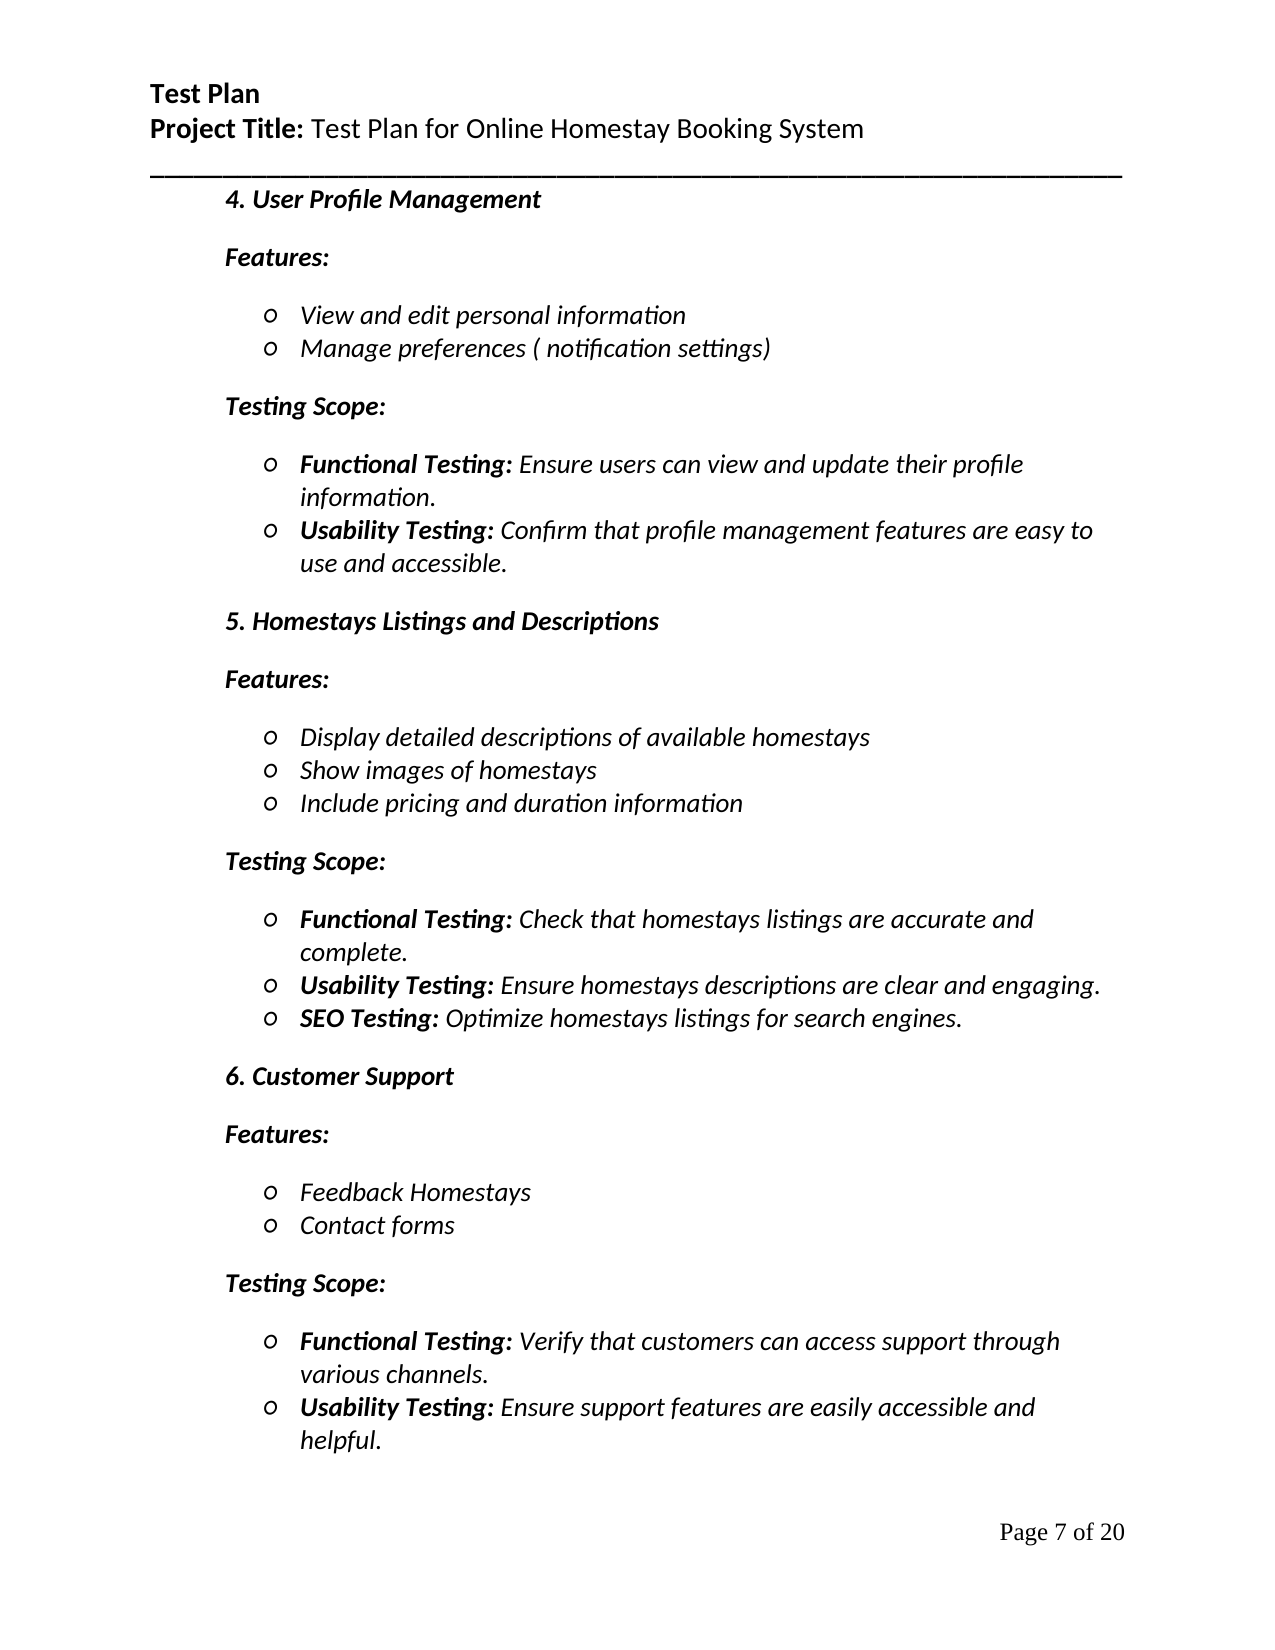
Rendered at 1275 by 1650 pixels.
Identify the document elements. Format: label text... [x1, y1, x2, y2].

list Usability Testing: Ensure support features are easily accessible and helpful. [262, 1390, 1125, 1456]
list Display detailed descriptions of available homestays [262, 720, 1125, 753]
text Features: [225, 1117, 1125, 1150]
text Testing Scope: [225, 844, 1125, 877]
text Testing Scope: [225, 389, 1125, 422]
text Features: [225, 662, 1125, 695]
list SEO Testing: Optimize homestays listings for search engines. [262, 1001, 1125, 1034]
text 5. Homestays Listings and Descriptions [225, 604, 1125, 637]
text 4. User Profile Management [225, 182, 1125, 215]
list Show images of homestays [262, 753, 1125, 786]
text Testing Scope: [225, 1266, 1125, 1299]
list View and edit personal information [262, 298, 1125, 331]
list Functional Testing: Ensure users can view and update their profile information. [262, 447, 1125, 513]
list Functional Testing: Check that homestays listings are accurate and complete. [262, 902, 1125, 968]
list Feedback Homestays [262, 1175, 1125, 1208]
list Manage preferences ( notification settings) [262, 331, 1125, 364]
list Usability Testing: Confirm that profile management features are easy to use and accessible. [262, 513, 1125, 579]
text Features: [225, 240, 1125, 273]
list Usability Testing: Ensure homestays descriptions are clear and engaging. [262, 968, 1125, 1001]
text 6. Customer Support [225, 1059, 1125, 1092]
list Functional Testing: Verify that customers can access support through various channels. [262, 1324, 1125, 1390]
list Contact forms [262, 1208, 1125, 1241]
list Include pricing and duration information [262, 786, 1125, 819]
